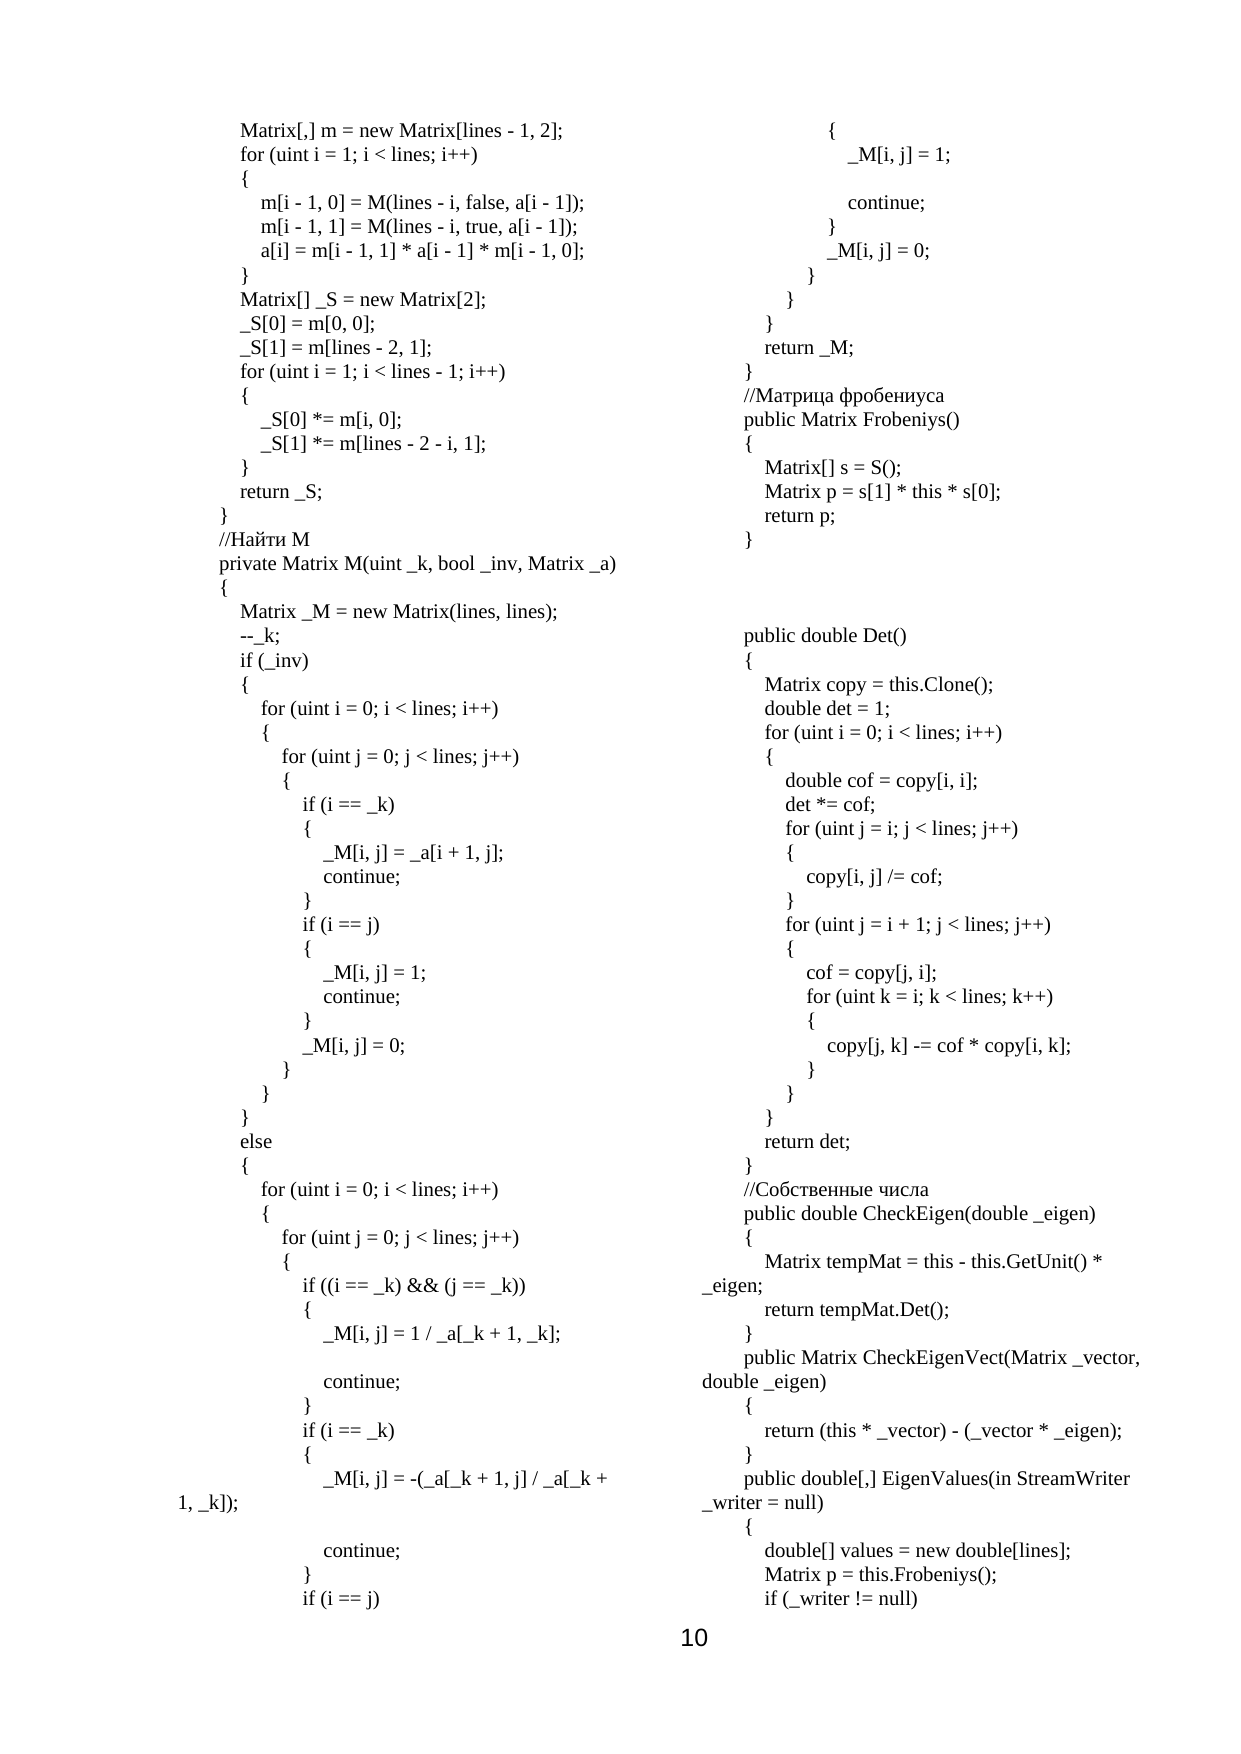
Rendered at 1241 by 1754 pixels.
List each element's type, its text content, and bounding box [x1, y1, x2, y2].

text for (uint j = 0; j < lines; j++) [177, 744, 627, 768]
text if (_writer != null) [702, 1586, 1152, 1610]
text public double CheckEigen(double _eigen) [702, 1201, 1152, 1225]
text m[i - 1, 1] = M(lines - i, true, a[i - 1]); [177, 214, 627, 238]
text for (uint i = 0; i < lines; i++) [177, 696, 627, 720]
text continue; [177, 864, 627, 888]
text { [702, 431, 1152, 455]
text _M[i, j] = 0; [702, 238, 1152, 262]
text { [702, 1514, 1152, 1538]
text private Matrix M(uint _k, bool _inv, Matrix _a) [177, 551, 627, 575]
text //Матрица фробениуса [702, 383, 1152, 407]
text Matrix p = s[1] * this * s[0]; [702, 479, 1152, 503]
text double cof = copy[i, i]; [702, 768, 1152, 792]
text { [177, 672, 627, 696]
text } [177, 455, 627, 479]
text { [177, 166, 627, 190]
text { [702, 1008, 1152, 1032]
text else [177, 1129, 627, 1153]
text a[i] = m[i - 1, 1] * a[i - 1] * m[i - 1, 0]; [177, 238, 627, 262]
text { [702, 647, 1152, 672]
text } [702, 1105, 1152, 1129]
text for (uint i = 0; i < lines; i++) [702, 720, 1152, 744]
text } [177, 262, 627, 287]
text for (uint i = 1; i < lines; i++) [177, 142, 627, 166]
text } [702, 262, 1152, 287]
text public Matrix CheckEigenVect(Matrix _vector, double _eigen) [702, 1345, 1152, 1393]
text public double Det() [702, 623, 1152, 647]
text double[] values = new double[lines]; [702, 1538, 1152, 1562]
text { [177, 816, 627, 840]
text continue; [702, 190, 1152, 214]
text m[i - 1, 0] = M(lines - i, false, a[i - 1]); [177, 190, 627, 214]
text } [177, 1105, 627, 1129]
text _M[i, j] = _a[i + 1, j]; [177, 840, 627, 864]
text //Найти M [177, 527, 627, 551]
text { [702, 1393, 1152, 1417]
text public double[,] EigenValues(in StreamWriter _writer = null) [702, 1466, 1152, 1514]
text for (uint i = 0; i < lines; i++) [177, 1177, 627, 1201]
text public Matrix Frobeniys() [702, 407, 1152, 431]
text } [702, 1081, 1152, 1105]
text if (i == j) [177, 912, 627, 936]
text continue; [177, 1369, 627, 1393]
text return det; [702, 1129, 1152, 1153]
text { [702, 1225, 1152, 1249]
text Matrix[] s = S(); [702, 455, 1152, 479]
text { [177, 936, 627, 960]
text _S[1] = m[lines - 2, 1]; [177, 335, 627, 359]
text Matrix p = this.Frobeniys(); [702, 1562, 1152, 1586]
text { [177, 1153, 627, 1177]
text } [177, 1562, 627, 1586]
text { [177, 575, 627, 599]
text return _S; [177, 479, 627, 503]
text } [177, 503, 627, 527]
text { [702, 118, 1152, 142]
text } [702, 527, 1152, 551]
text det *= cof; [702, 792, 1152, 816]
text } [702, 1057, 1152, 1081]
text Matrix _M = new Matrix(lines, lines); [177, 599, 627, 623]
text { [702, 936, 1152, 960]
text double det = 1; [702, 696, 1152, 720]
text { [177, 1201, 627, 1225]
text } [177, 1057, 627, 1081]
text if (i == j) [177, 1586, 627, 1610]
text if (i == _k) [177, 1417, 627, 1442]
text return _M; [702, 335, 1152, 359]
text { [177, 768, 627, 792]
text } [702, 214, 1152, 238]
text if (_inv) [177, 647, 627, 672]
text { [177, 383, 627, 407]
text } [702, 1321, 1152, 1345]
text --_k; [177, 623, 627, 647]
text Matrix copy = this.Clone(); [702, 672, 1152, 696]
text Matrix tempMat = this - this.GetUnit() * _eigen; [702, 1249, 1152, 1297]
text _S[0] = m[0, 0]; [177, 311, 627, 335]
text Matrix[] _S = new Matrix[2]; [177, 287, 627, 311]
text } [702, 1153, 1152, 1177]
text } [702, 311, 1152, 335]
text _M[i, j] = 1; [177, 960, 627, 984]
text { [177, 1249, 627, 1273]
text continue; [177, 1538, 627, 1562]
text } [177, 1081, 627, 1105]
text for (uint k = i; k < lines; k++) [702, 984, 1152, 1008]
text //Собственные числа [702, 1177, 1152, 1201]
text { [177, 1297, 627, 1321]
text } [177, 1393, 627, 1417]
text } [702, 1442, 1152, 1466]
text _S[1] *= m[lines - 2 - i, 1]; [177, 431, 627, 455]
text } [177, 888, 627, 912]
text if ((i == _k) && (j == _k)) [177, 1273, 627, 1297]
text { [702, 840, 1152, 864]
text copy[j, k] -= cof * copy[i, k]; [702, 1032, 1152, 1057]
text for (uint j = i + 1; j < lines; j++) [702, 912, 1152, 936]
text return tempMat.Det(); [702, 1297, 1152, 1321]
text } [702, 359, 1152, 383]
text _M[i, j] = 0; [177, 1032, 627, 1057]
text for (uint i = 1; i < lines - 1; i++) [177, 359, 627, 383]
text Matrix[,] m = new Matrix[lines - 1, 2]; [177, 118, 627, 142]
text return p; [702, 503, 1152, 527]
text } [702, 287, 1152, 311]
text copy[i, j] /= cof; [702, 864, 1152, 888]
text } [177, 1008, 627, 1032]
text { [702, 744, 1152, 768]
text _M[i, j] = 1 / _a[_k + 1, _k]; [177, 1321, 627, 1345]
text } [702, 888, 1152, 912]
text _M[i, j] = -(_a[_k + 1, j] / _a[_k + 1, _k]); [177, 1466, 627, 1514]
text _M[i, j] = 1; [702, 142, 1152, 166]
text for (uint j = 0; j < lines; j++) [177, 1225, 627, 1249]
text return (this * _vector) - (_vector * _eigen); [702, 1417, 1152, 1442]
text { [177, 720, 627, 744]
text _S[0] *= m[i, 0]; [177, 407, 627, 431]
text { [177, 1442, 627, 1466]
text cof = copy[j, i]; [702, 960, 1152, 984]
text if (i == _k) [177, 792, 627, 816]
text for (uint j = i; j < lines; j++) [702, 816, 1152, 840]
text continue; [177, 984, 627, 1008]
